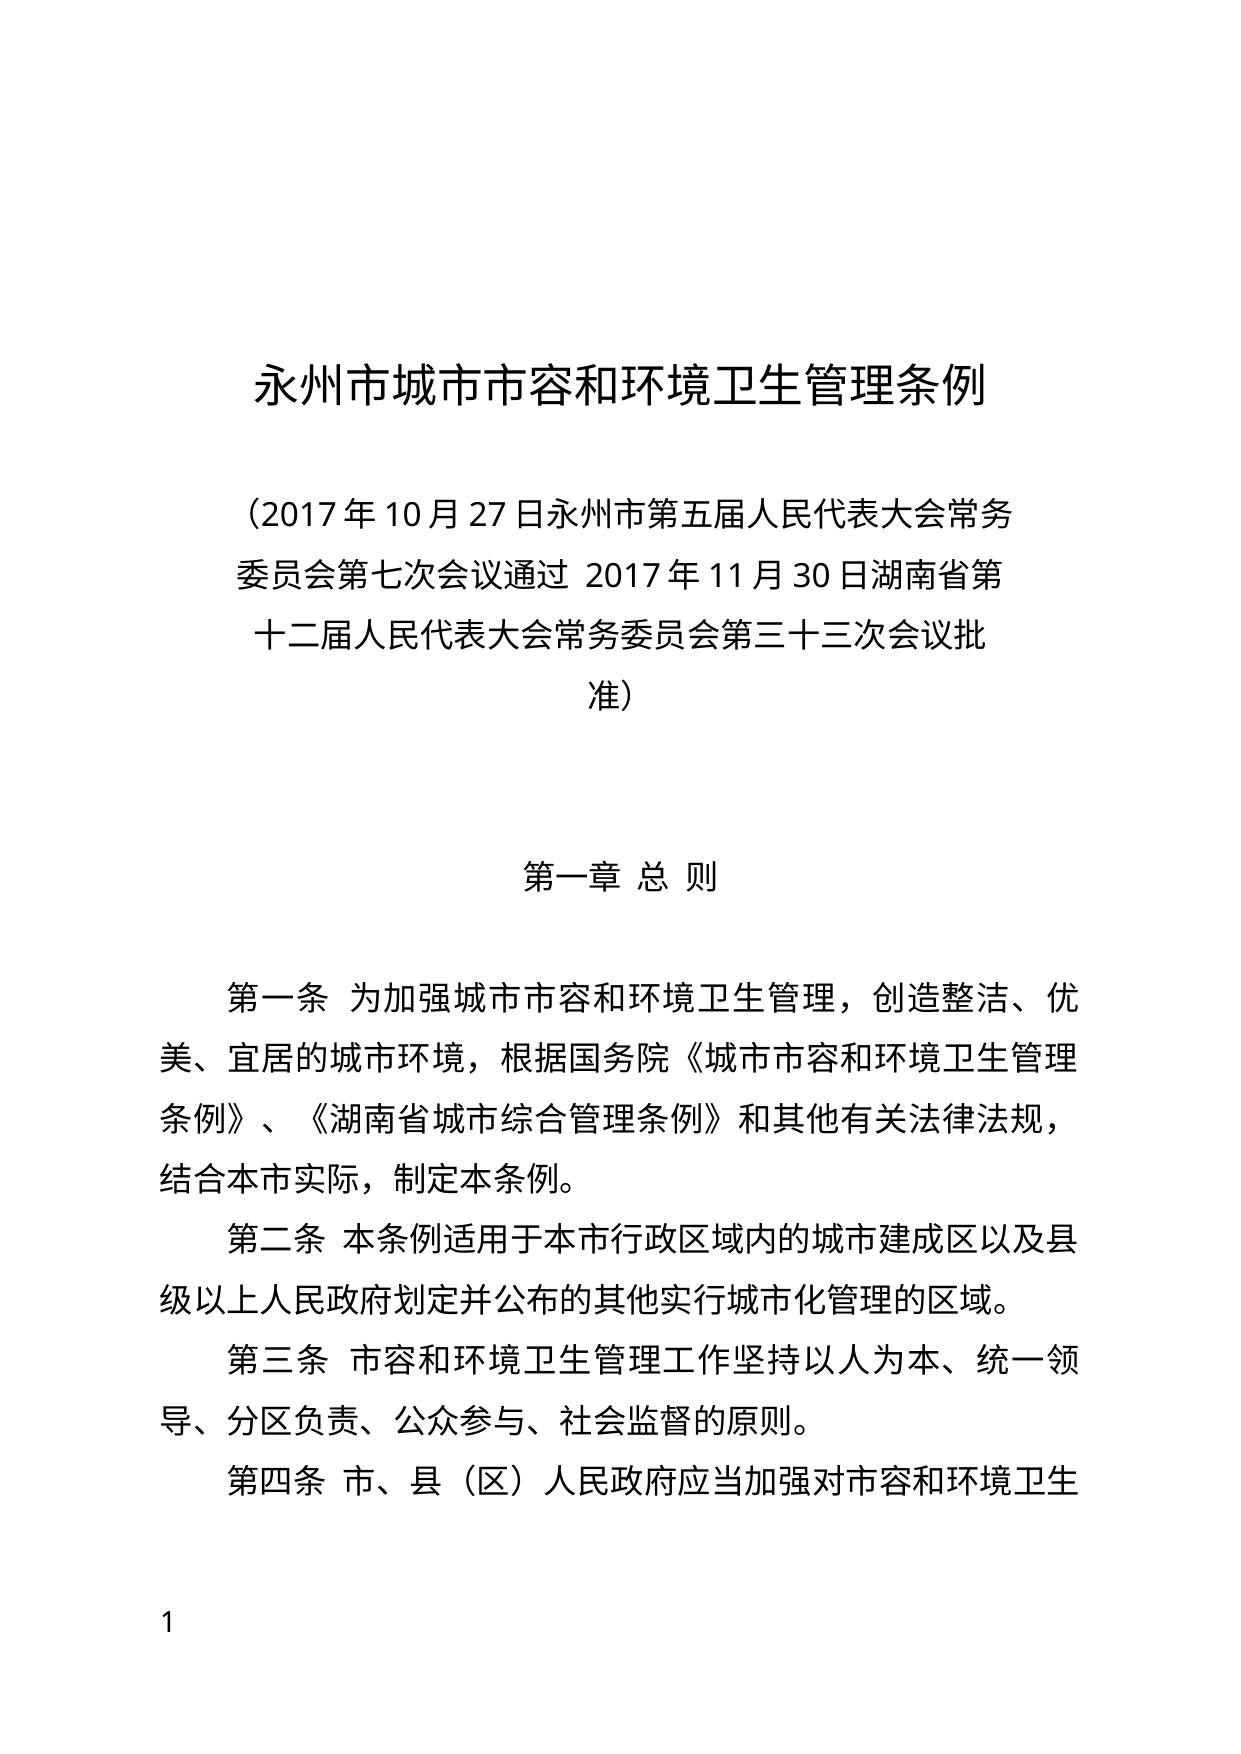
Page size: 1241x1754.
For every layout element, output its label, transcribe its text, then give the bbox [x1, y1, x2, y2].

text 永州市城市市容和环境卫生管理条例 [159, 349, 1081, 416]
text 第一条 为加强城市市容和环境卫生管理，创造整洁、优美、宜居的城市环境，根据国务院《城市市容和环境卫生管理条例》、《湖南省城市综合管理条例》和其他有关法律法规，结合本市实际，制定本条例。 [159, 959, 1081, 1201]
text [159, 1443, 1081, 1503]
text 第二条 本条例适用于本市行政区域内的城市建成区以及县级以上人民政府划定并公布的其他实行城市化管理的区域。 [159, 1201, 1081, 1322]
text 第三条 市容和环境卫生管理工作坚持以人为本、统一领导、分区负责、公众参与、社会监督的原则。 [159, 1322, 1081, 1443]
text （2017年10月27日永州市第五届人民代表大会常务委员会第七次会议通过 2017年11月30日湖南省第十二届人民代表大会常务委员会第三十三次会议批准） [225, 476, 1015, 718]
text 第一章 总 则 [159, 838, 1081, 899]
